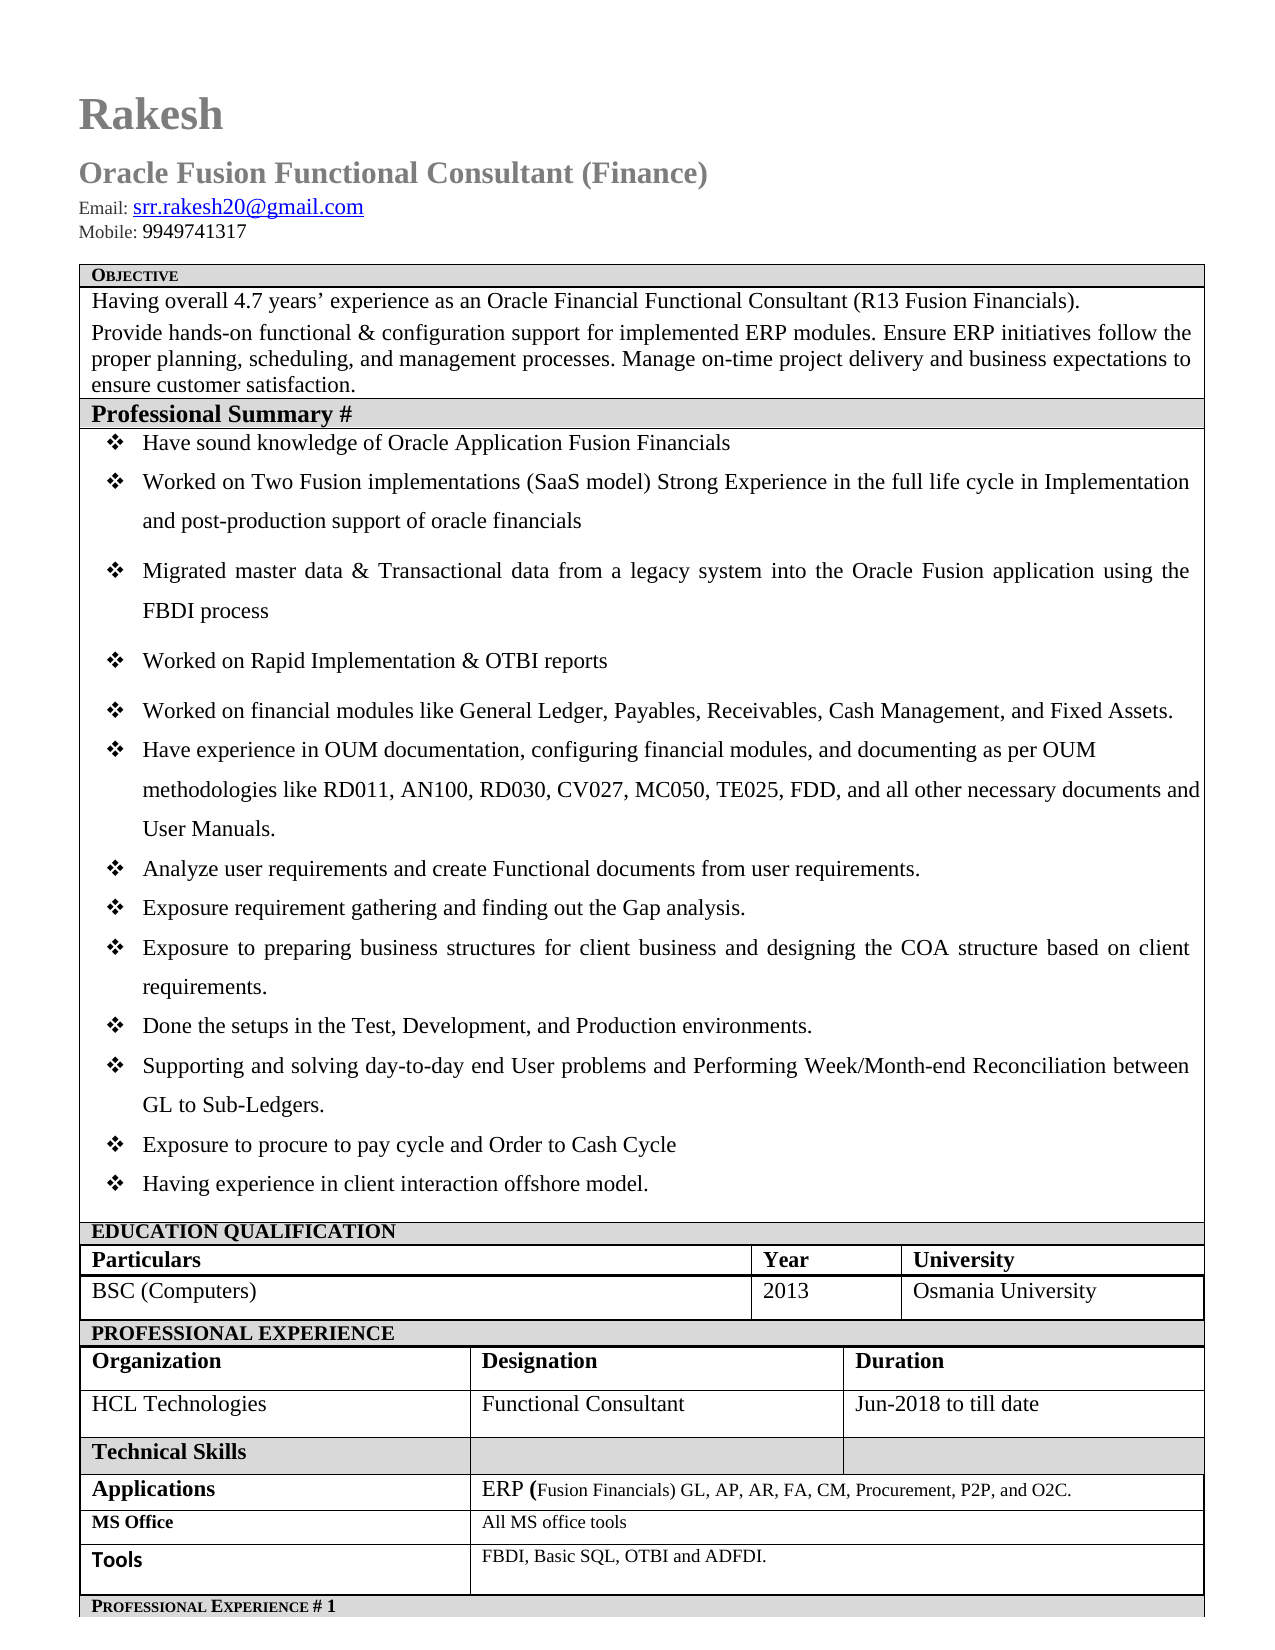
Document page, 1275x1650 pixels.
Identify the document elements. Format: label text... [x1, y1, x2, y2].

title Oracle Fusion Functional Consultant (Finance) [78, 154, 1217, 190]
table_cell PROFESSIONAL EXPERIENCE [80, 1321, 1204, 1345]
table_cell [81, 1277, 751, 1319]
text Rakesh [78, 86, 1217, 139]
table_cell Have sound knowledge of Oracle Application Fusion Financials Worked on Two Fusion implementations (SaaS model) Strong Experience in the full life cycle in Implementation and post-production support of oracle financials Migrated master data & Transactional data from a legacy system into the Oracle Fusion application using the FBDI process Worked on Rapid Implementation & OTBI reports Worked on financial modules like General Ledger, Payables, Receivables, Cash Management, and Fixed Assets. Have experience in OUM documentation, configuring financial modules, and documenting as per OUM methodologies like RD011, AN100, RD030, CV027, MC050, TE025, FDD, and all other necessary documents and User Manuals. Analyze user requirements and create Functional documents from user requirements. Exposure requirement gathering and finding out the Gap analysis. Exposure to preparing business structures for client business and designing the COA structure based on client requirements. Done the setups in the Test, Development, and Production environments. Supporting and solving day-to-day end User problems and Performing Week/Month-end Reconciliation between GL to Sub-Ledgers. Exposure to procure to pay cycle and Order to Cash Cycle Having experience in client interaction offshore model. [80, 429, 1204, 1222]
table_cell [471, 1475, 1203, 1510]
table_cell [752, 1277, 901, 1319]
table_cell [471, 1391, 843, 1437]
text Email: srr.rakesh20@gmail.com Mobile: 9949741317 [78, 193, 367, 243]
table_cell [471, 1511, 1203, 1544]
table_cell [471, 1348, 843, 1390]
table_cell [752, 1246, 901, 1274]
table_cell [81, 1545, 470, 1594]
table_cell Having overall 4.7 years’ experience as an Oracle Financial Functional Consultant (R13 Fusion Financials). Provide hands-on functional & configuration support for implemented ERP modules. Ensure ERP initiatives follow the proper planning, scheduling, and management processes. Manage on-time project delivery and business expectations to ensure customer satisfaction. [80, 288, 1204, 398]
table_cell [471, 1545, 1203, 1594]
table_cell PROFESSIONAL EXPERIENCE # 1 [80, 1596, 1204, 1617]
table_cell EDUCATION QUALIFICATION [80, 1223, 1204, 1244]
table_cell Professional Summary # [80, 399, 1204, 427]
table_cell [81, 1246, 751, 1274]
table_cell [844, 1391, 1204, 1437]
table_cell [844, 1348, 1204, 1390]
table_cell [81, 1391, 470, 1437]
table_cell [902, 1277, 1203, 1319]
table_header OBJECTIVE [80, 265, 1204, 286]
table_cell [81, 1475, 470, 1510]
table_cell [81, 1511, 470, 1544]
table_cell [81, 1348, 470, 1390]
table_cell [902, 1246, 1204, 1274]
